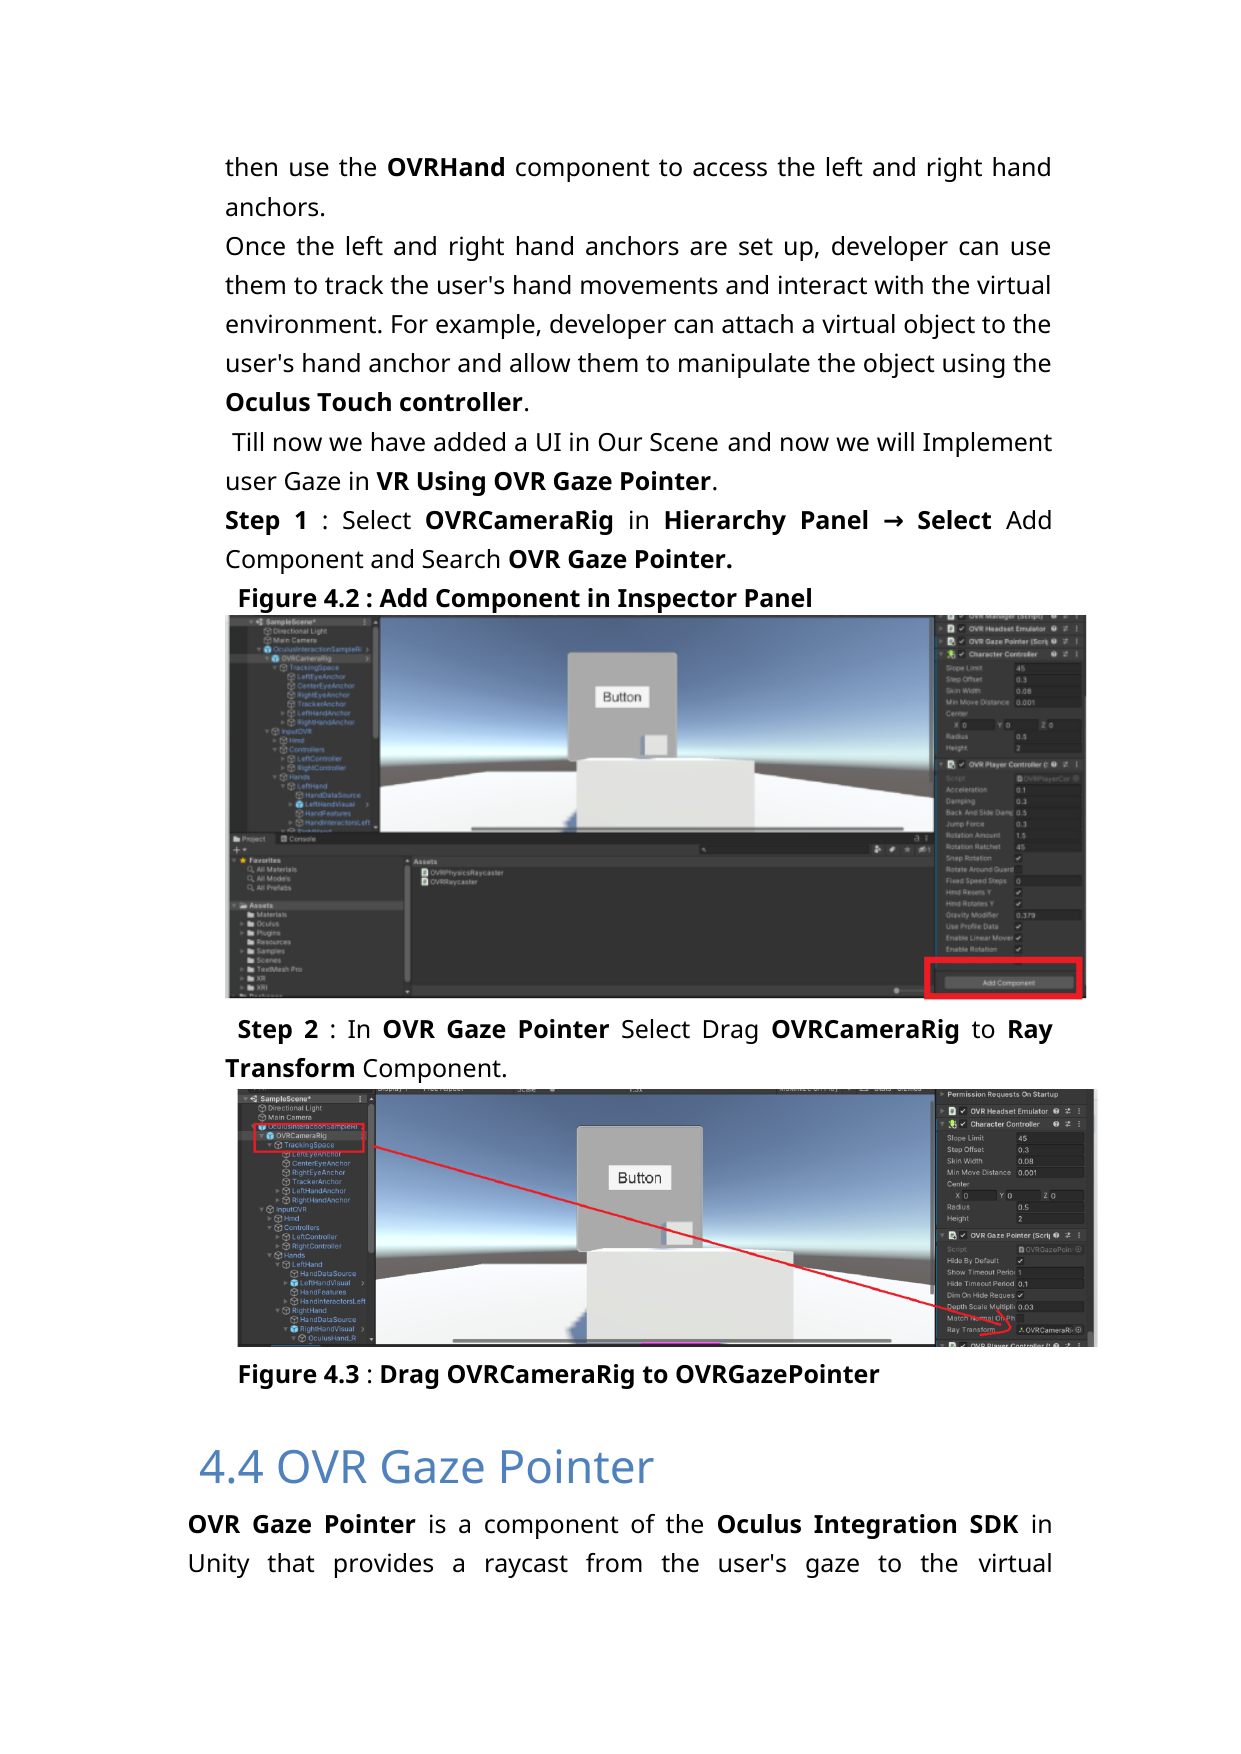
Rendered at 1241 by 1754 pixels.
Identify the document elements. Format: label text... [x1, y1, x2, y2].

list Figure 4.2 : Add Component in Inspector Panel [225, 581, 1053, 615]
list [225, 150, 1053, 223]
list Step 2 : In OVR Gaze Pointer Select Drag OVRCameraRig to Ray Transform Component. [225, 1002, 1053, 1085]
list Step 1 : Select OVRCameraRig in Hierarchy Panel → Select Add Component and Search OVR Gaze Pointer. [225, 502, 1053, 576]
text 4.4 OVR Gaze Pointer [187, 1435, 905, 1497]
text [187, 1507, 1053, 1580]
list Once the left and right hand anchors are set up, developer can use them to track the user's hand movements and interact with the virtual environment. For example, developer can attach a virtual object to the user's hand anchor and allow them to manipulate the object using the Oculus Touch controller. [225, 228, 1053, 419]
list Till now we have added a UI in Our Scene and now we will Implement user Gaze in VR Using OVR Gaze Pointer. [225, 424, 1053, 497]
picture [225, 615, 1090, 1002]
picture [237, 1089, 1098, 1347]
